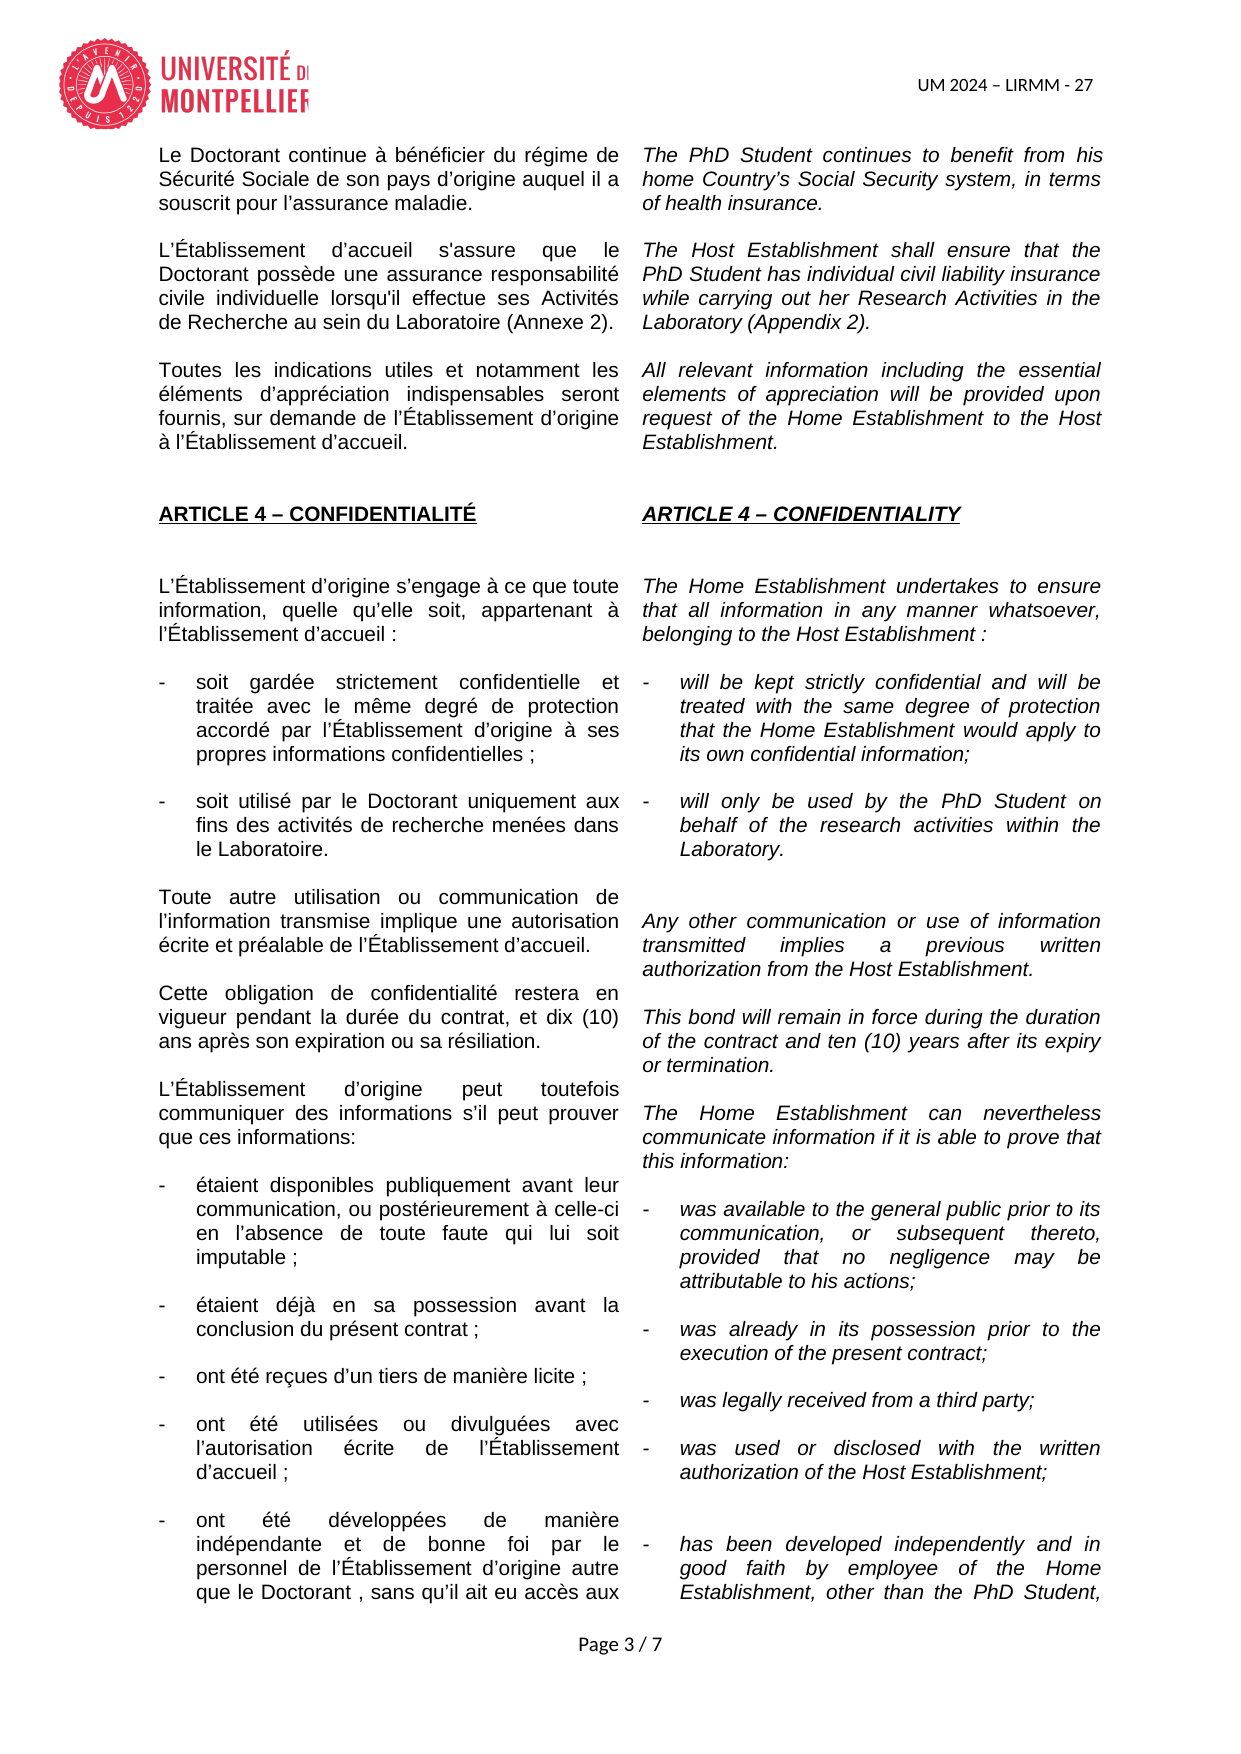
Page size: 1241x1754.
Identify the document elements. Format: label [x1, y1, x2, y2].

table_header [631, 143, 1114, 1604]
picture [58, 38, 308, 129]
table_header [147, 143, 631, 1604]
